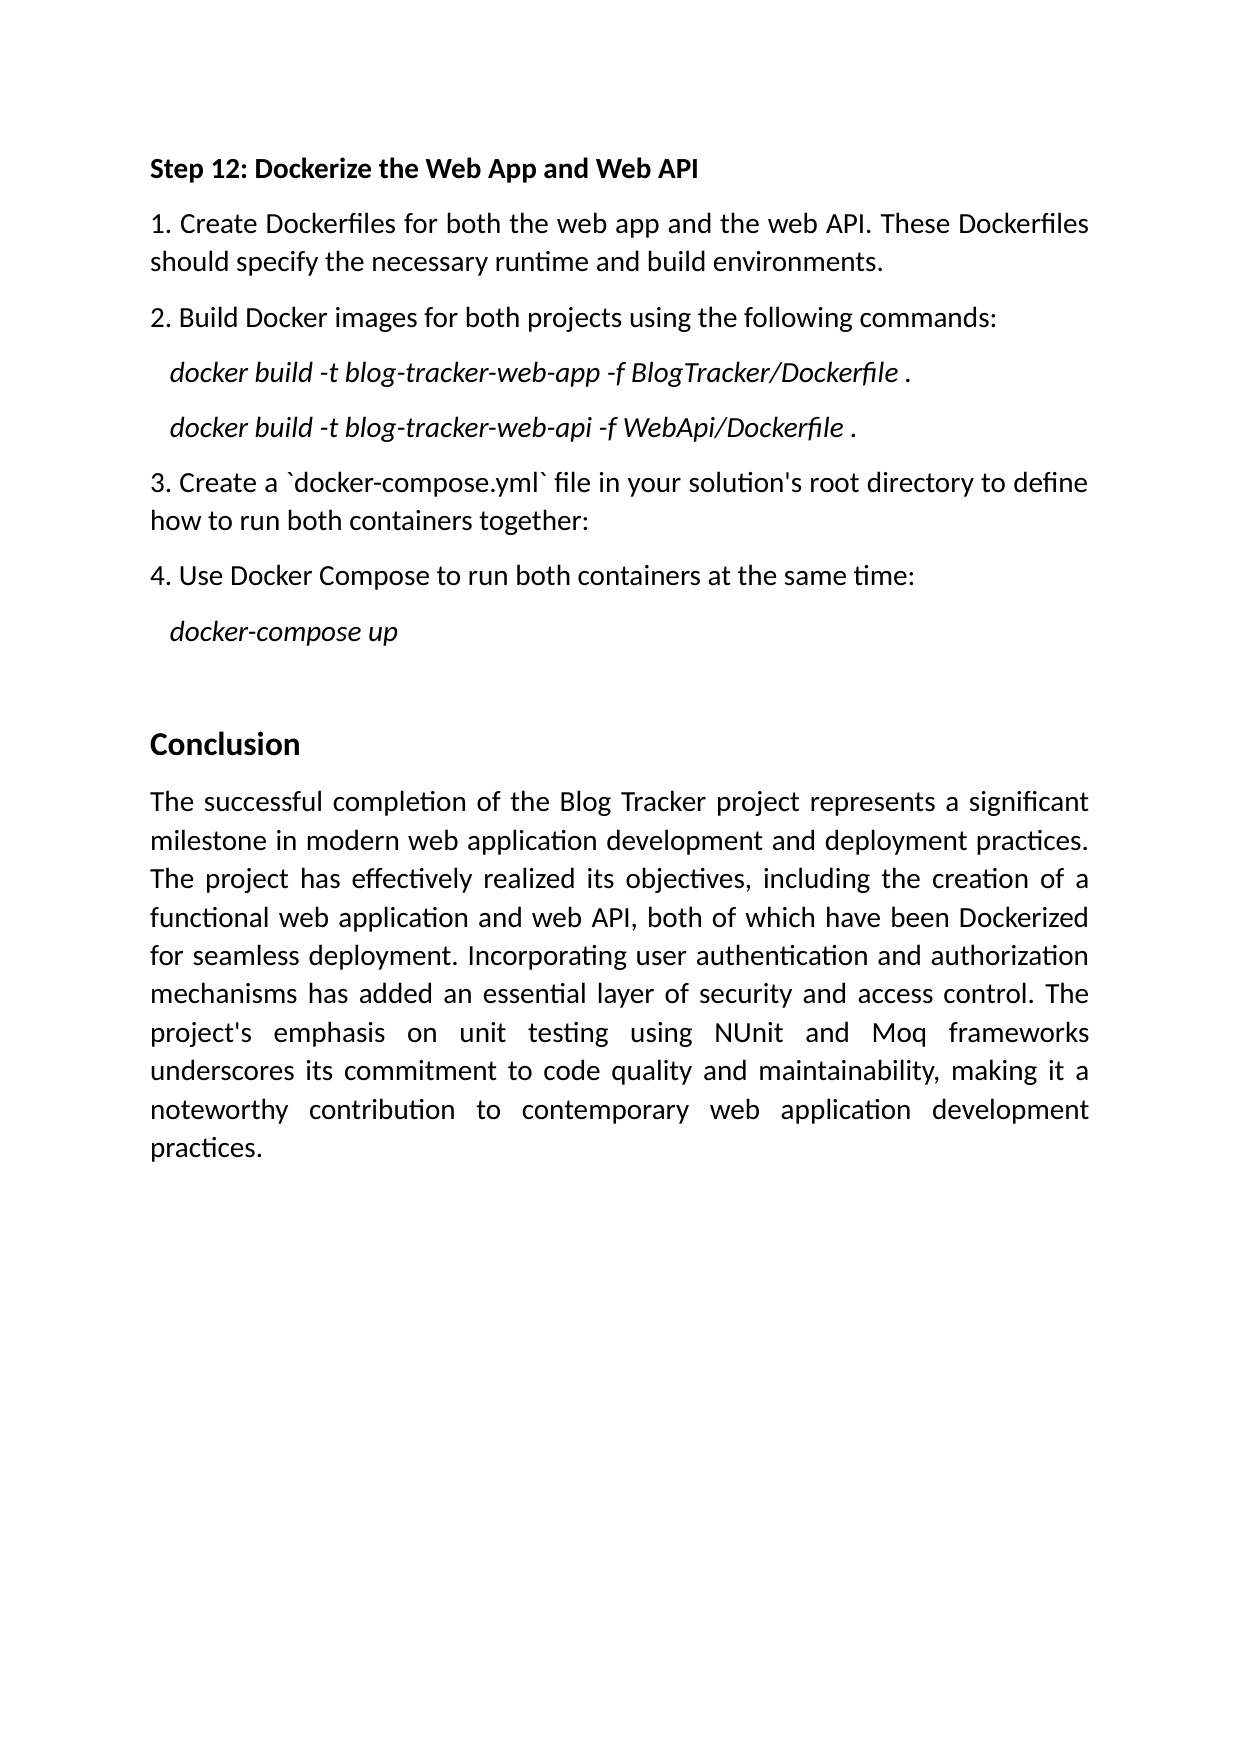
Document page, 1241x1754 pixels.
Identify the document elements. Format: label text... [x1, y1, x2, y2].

text 2. Build Docker images for both projects using the following commands: [150, 299, 1090, 334]
text docker build -t blog-tracker-web-api -f WebApi/Dockerfile . [150, 409, 1090, 444]
text docker build -t blog-tracker-web-app -f BlogTracker/Dockerfile . [150, 354, 1090, 389]
text 3. Create a `docker-compose.yml` file in your solution's root directory to define how to run both containers together: [150, 464, 1090, 538]
text Conclusion [150, 723, 1090, 763]
text 4. Use Docker Compose to run both containers at the same time: [150, 557, 1090, 593]
text docker-compose up [150, 613, 1090, 648]
text Step 12: Dockerize the Web App and Web API [150, 150, 1090, 186]
text 1. Create Dockerfiles for both the web app and the web API. These Dockerfiles should specify the necessary runtime and build environments. [150, 205, 1090, 279]
text The successful completion of the Blog Tracker project represents a significant milestone in modern web application development and deployment practices. The project has effectively realized its objectives, including the creation of a functional web application and web API, both of which have been Dockerized for seamless deployment. Incorporating user authentication and authorization mechanisms has added an essential layer of security and access control. The project's emphasis on unit testing using NUnit and Moq frameworks underscores its commitment to code quality and maintainability, making it a noteworthy contribution to contemporary web application development practices. [150, 783, 1090, 1165]
